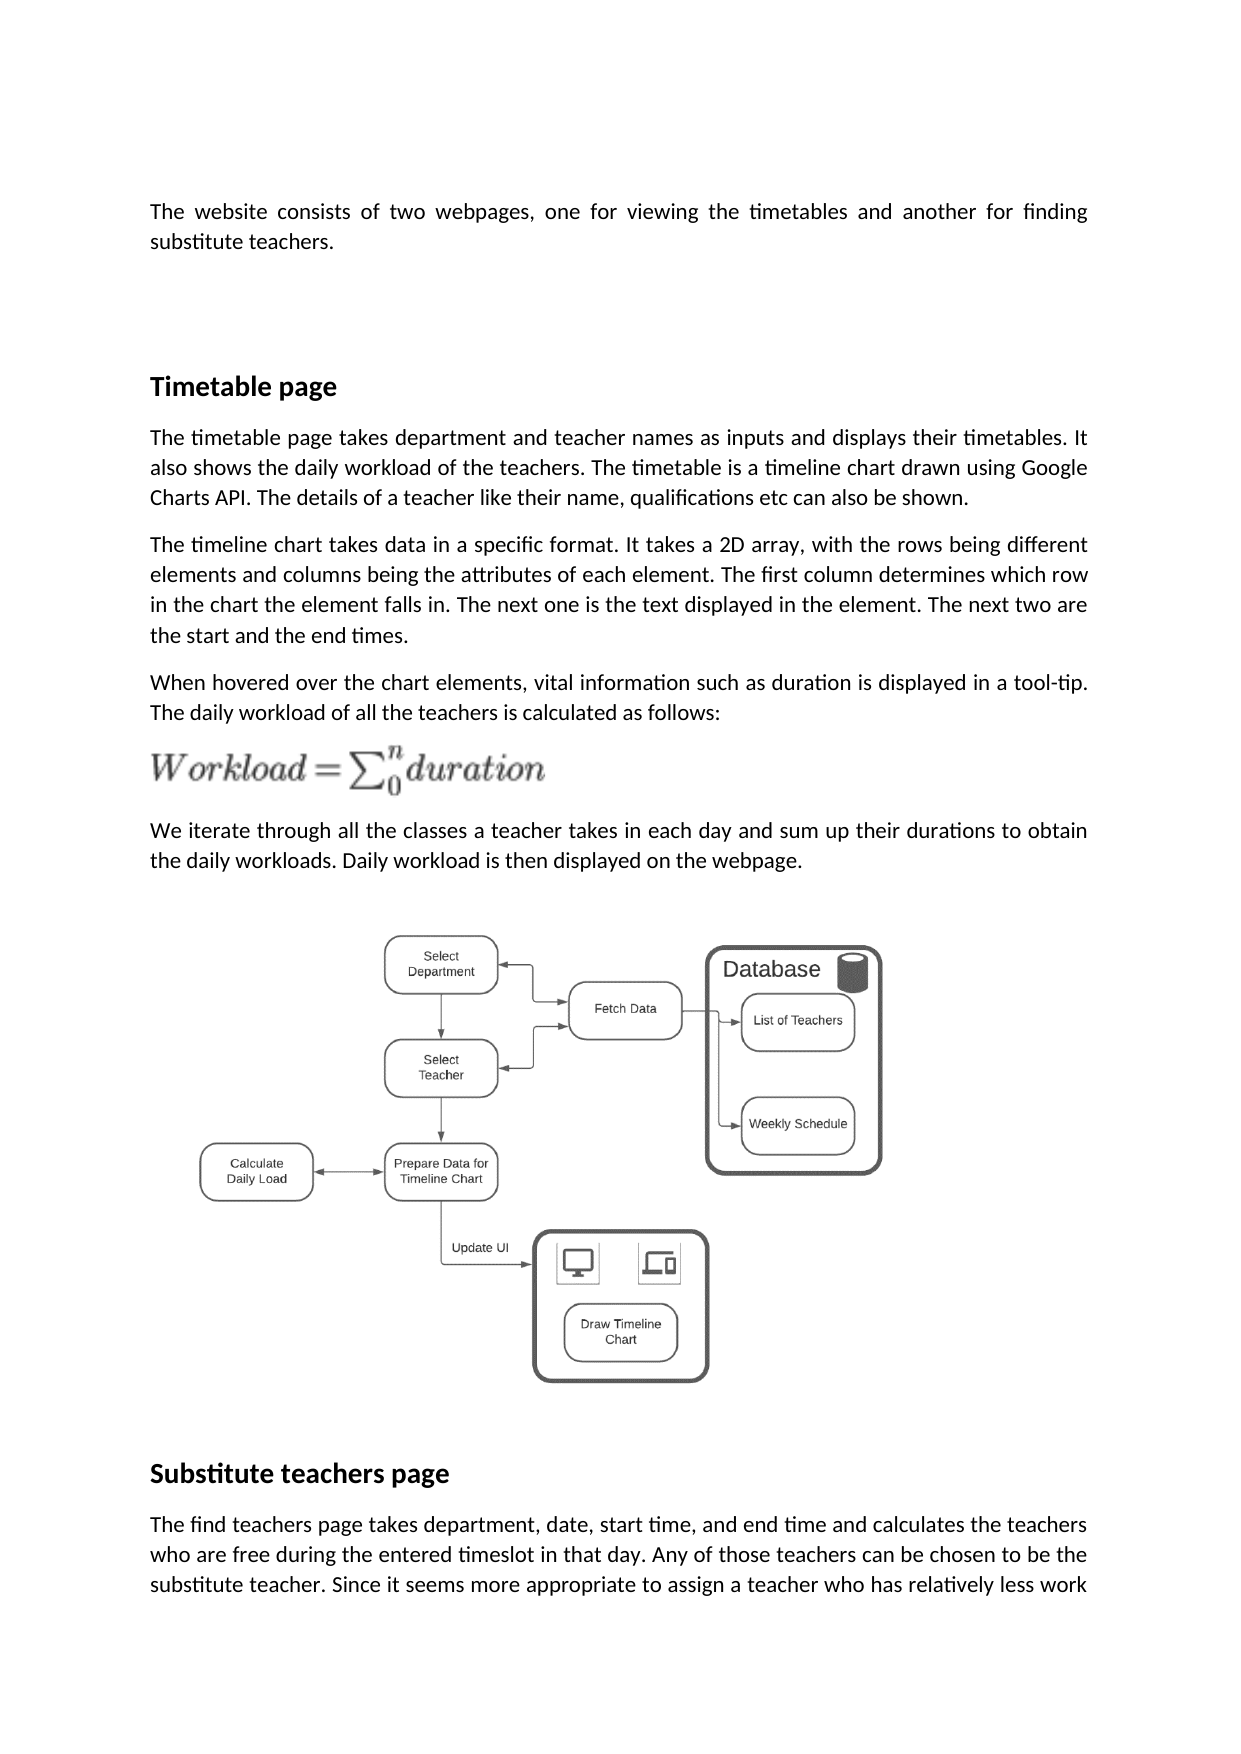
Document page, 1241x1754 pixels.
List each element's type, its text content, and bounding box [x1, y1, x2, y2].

text Timetable page [150, 368, 1090, 403]
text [150, 1510, 1090, 1598]
text When hovered over the chart elements, vital information such as duration is displayed in a tool-tip. The daily workload of all the teachers is calculated as follows: [150, 668, 1090, 726]
text The timeline chart takes data in a specific format. It takes a 2D array, with the rows being different elements and columns being the attributes of each element. The first column determines which row in the chart the element falls in. The next one is the text displayed in the element. The next two are the start and the end times. [150, 530, 1090, 649]
picture [150, 744, 546, 798]
text The timetable page takes department and teacher names as inputs and displays their timetables. It also shows the daily workload of the teachers. The timetable is a timeline chart drawn using Google Charts API. The details of a teacher like their name, qualifications etc can also be shown. [150, 423, 1090, 511]
picture [150, 893, 908, 1436]
text Substitute teachers page [150, 1455, 1090, 1490]
text We iterate through all the classes a teacher takes in each day and sum up their durations to obtain the daily workloads. Daily workload is then displayed on the webpage. [150, 816, 1090, 874]
text The website consists of two webpages, one for viewing the timetables and another for finding substitute teachers. [150, 197, 1090, 255]
